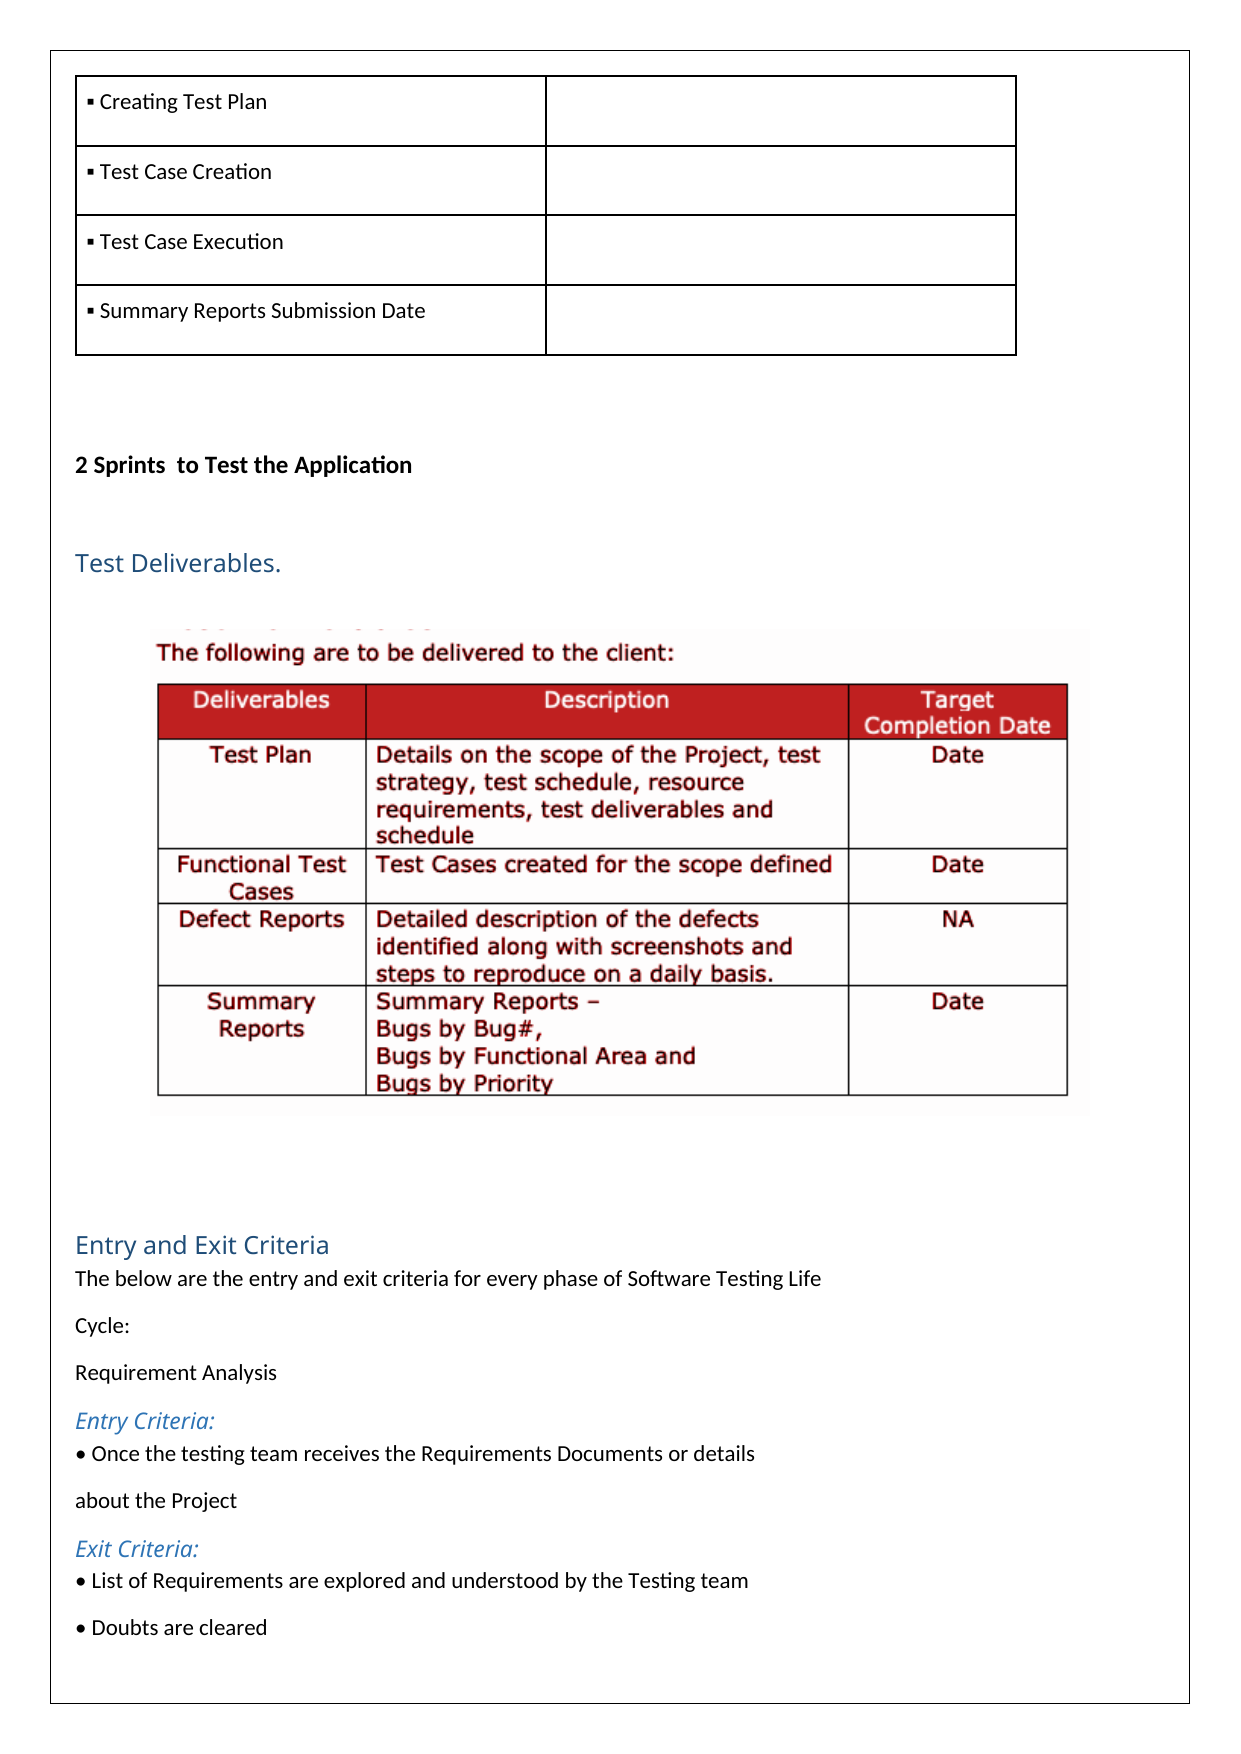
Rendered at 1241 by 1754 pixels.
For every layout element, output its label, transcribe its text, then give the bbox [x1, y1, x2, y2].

text Requirement Analysis [75, 1358, 1165, 1386]
table_cell [547, 147, 1015, 214]
table_cell [547, 77, 1015, 145]
subtitle Entry and Exit Criteria [75, 1228, 1165, 1262]
table_cell [547, 286, 1015, 354]
subtitle Test Deliverables. [75, 546, 1165, 580]
picture [150, 629, 1091, 1116]
text • Doubts are cleared [75, 1613, 1165, 1641]
text 2 Sprints to Test the Application [75, 449, 1165, 480]
table_cell ▪ Test Case Execution [77, 216, 545, 284]
subtitle Exit Criteria: [75, 1533, 1165, 1564]
text The below are the entry and exit criteria for every phase of Software Testing Life [75, 1264, 1165, 1292]
text • Once the testing team receives the Requirements Documents or details [75, 1439, 1165, 1467]
text • List of Requirements are explored and understood by the Testing team [75, 1566, 1165, 1594]
table_cell ▪ Creating Test Plan [77, 77, 545, 145]
table_cell ▪ Summary Reports Submission Date [77, 286, 545, 354]
table_cell [547, 216, 1015, 284]
table_cell ▪ Test Case Creation [77, 147, 545, 214]
subtitle Entry Criteria: [75, 1405, 1165, 1436]
text about the Project [75, 1486, 1165, 1514]
text Cycle: [75, 1311, 1165, 1339]
